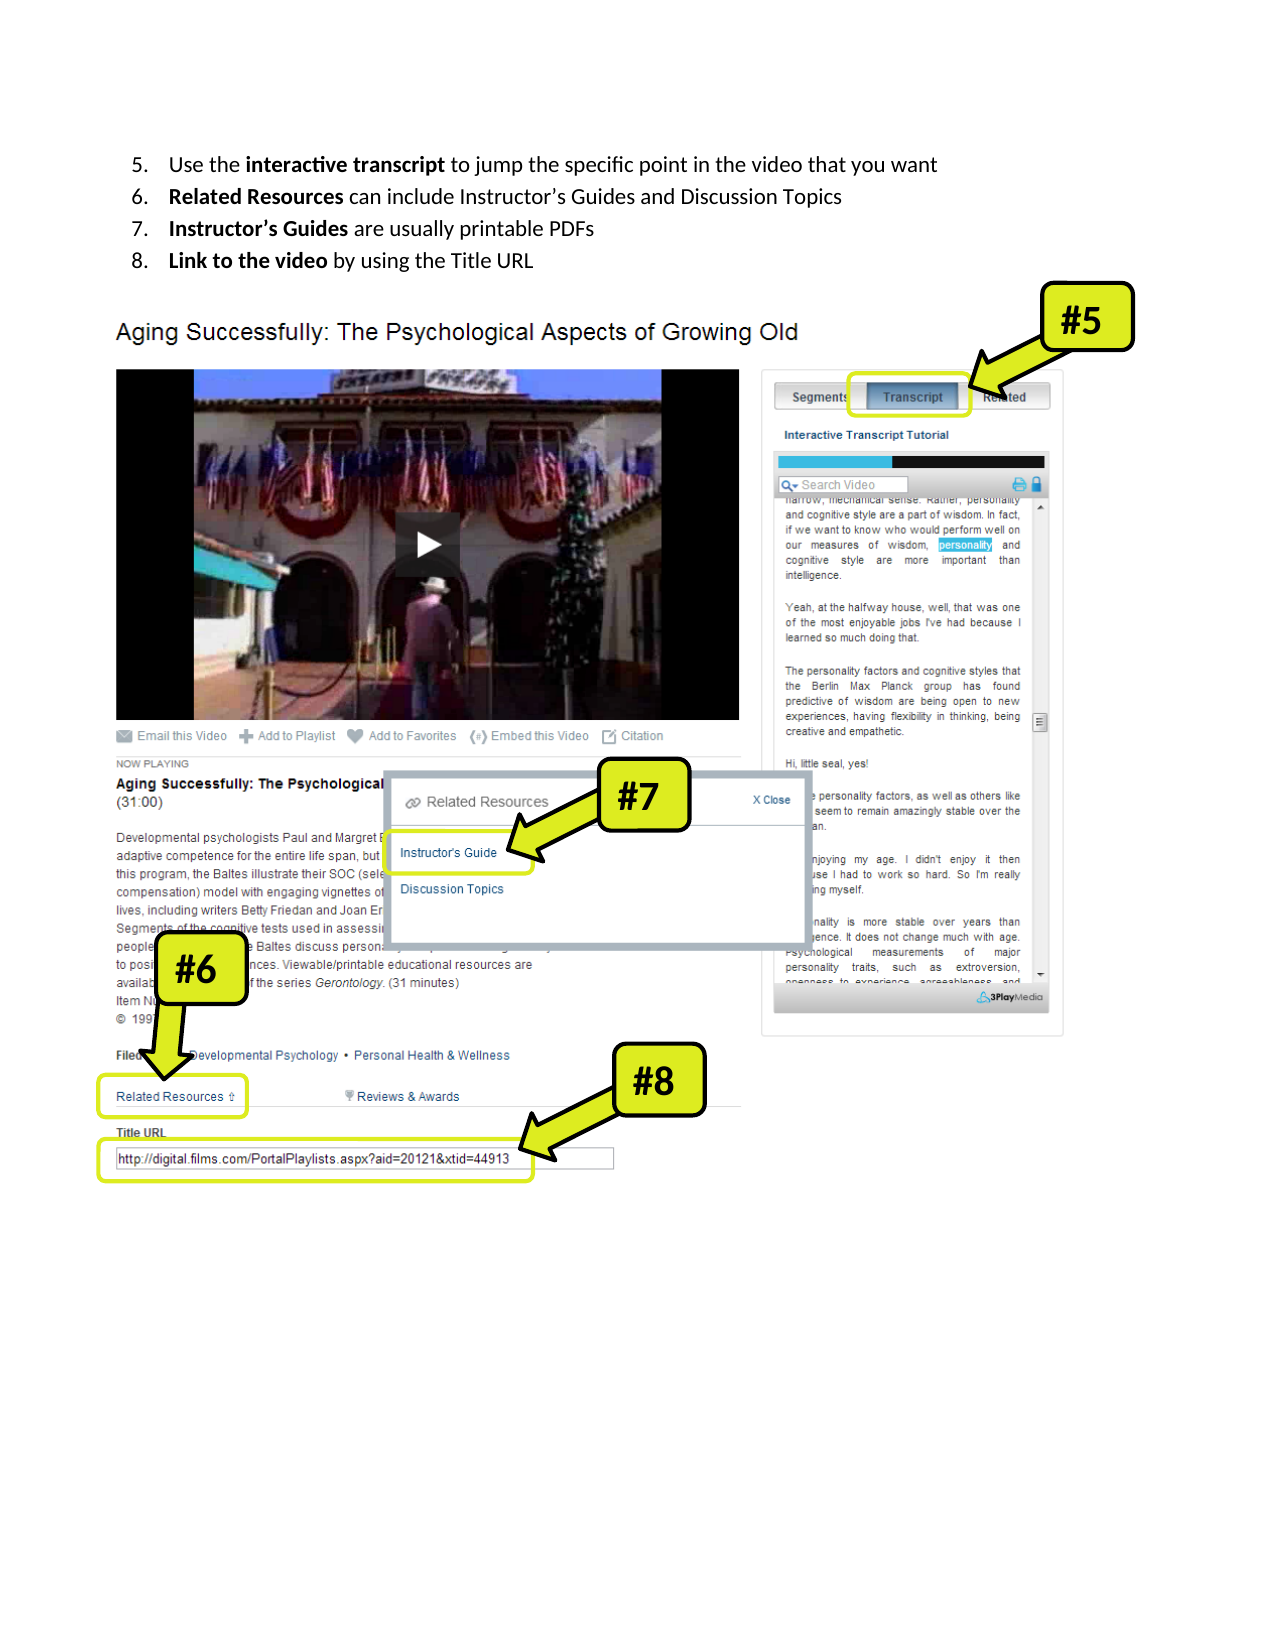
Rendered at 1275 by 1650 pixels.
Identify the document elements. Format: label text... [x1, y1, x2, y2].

picture [93, 311, 1074, 1182]
picture [851, 376, 968, 413]
list Related Resources can include Instructor’s Guides and Discussion Topics [131, 182, 1125, 210]
list Use the interactive transcript to jump the specific point in the video that you want [131, 150, 1125, 178]
picture [101, 1141, 530, 1179]
list Instructor’s Guides are usually printable PDFs [131, 214, 1125, 242]
list Link to the video by using the Title URL [131, 247, 1125, 274]
